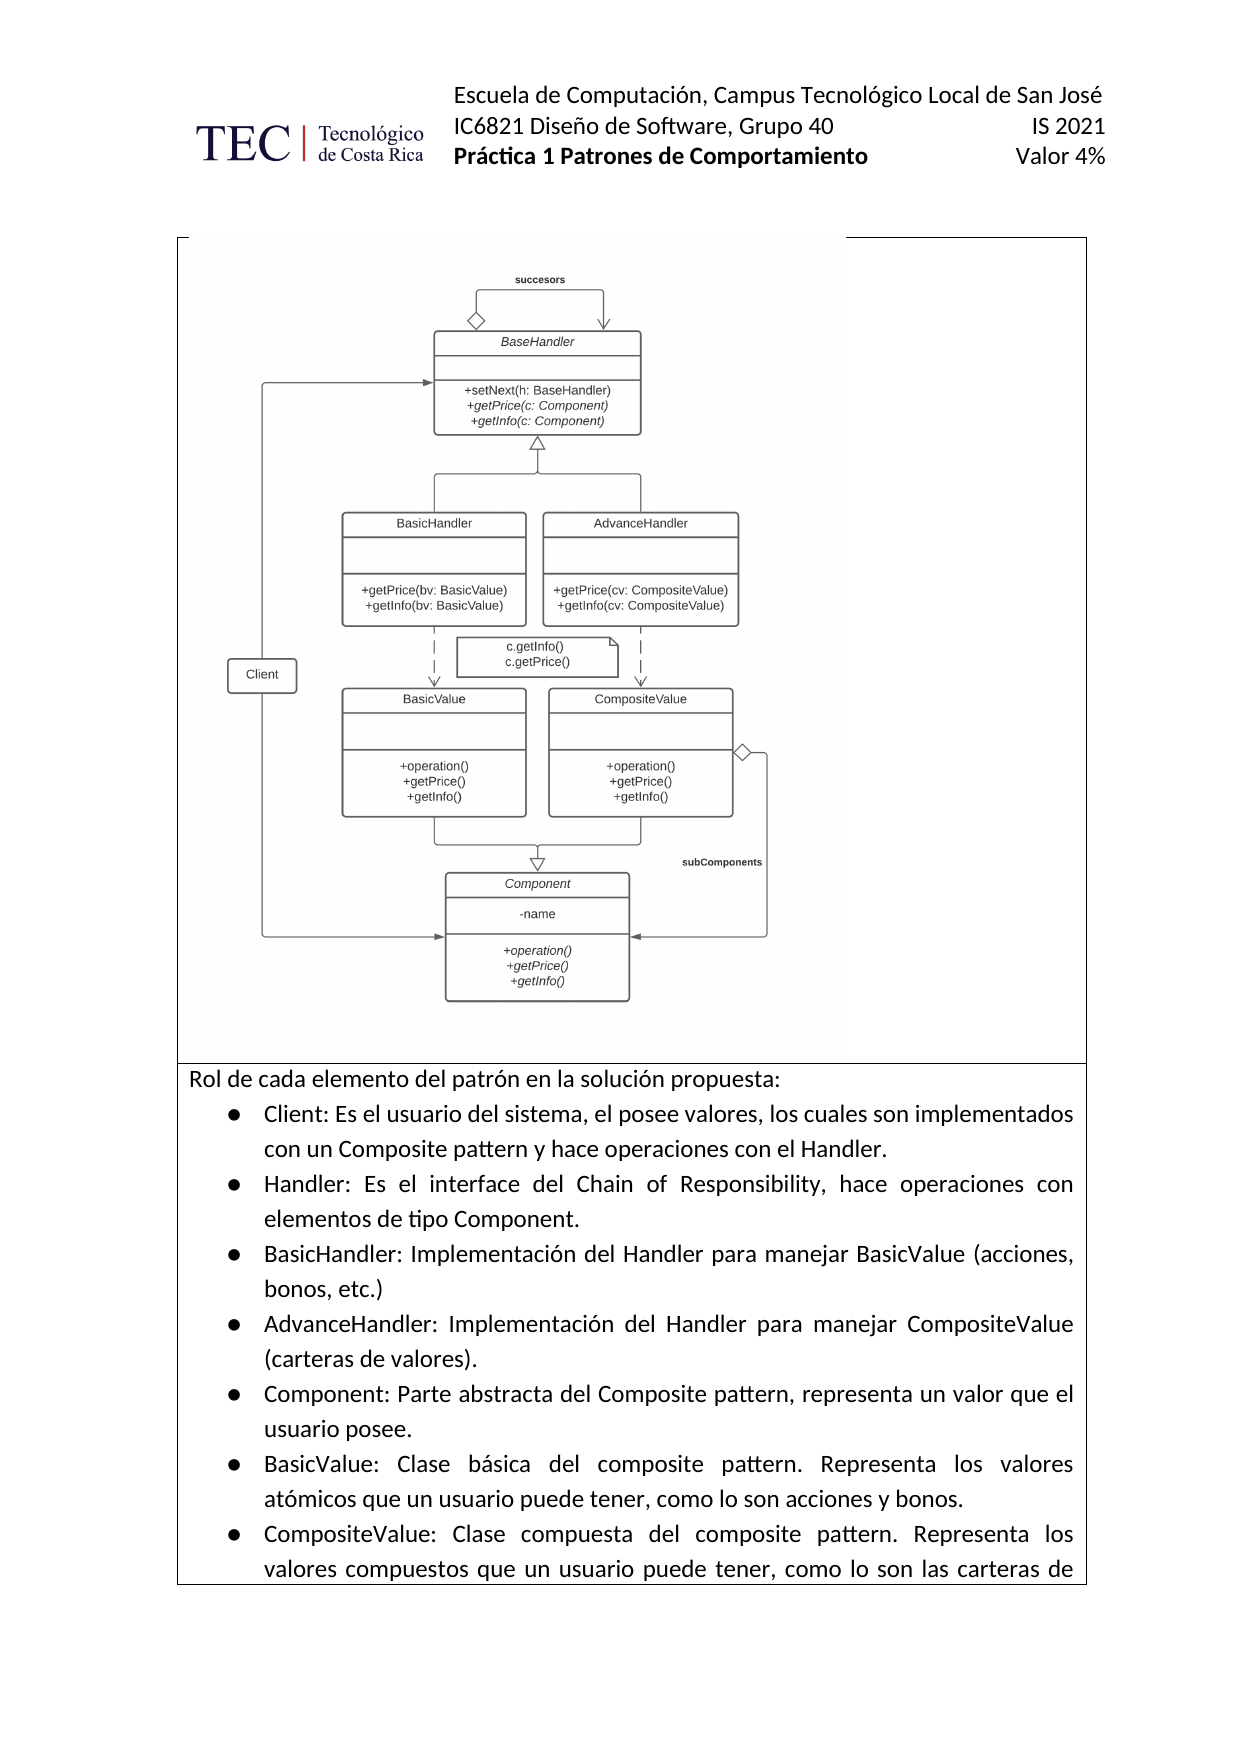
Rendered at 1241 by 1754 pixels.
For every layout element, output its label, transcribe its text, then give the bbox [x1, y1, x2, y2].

table_cell Diagrama del patrón en el contexto del problema: [178, 238, 1086, 1062]
picture [188, 79, 431, 207]
picture [188, 237, 847, 1059]
